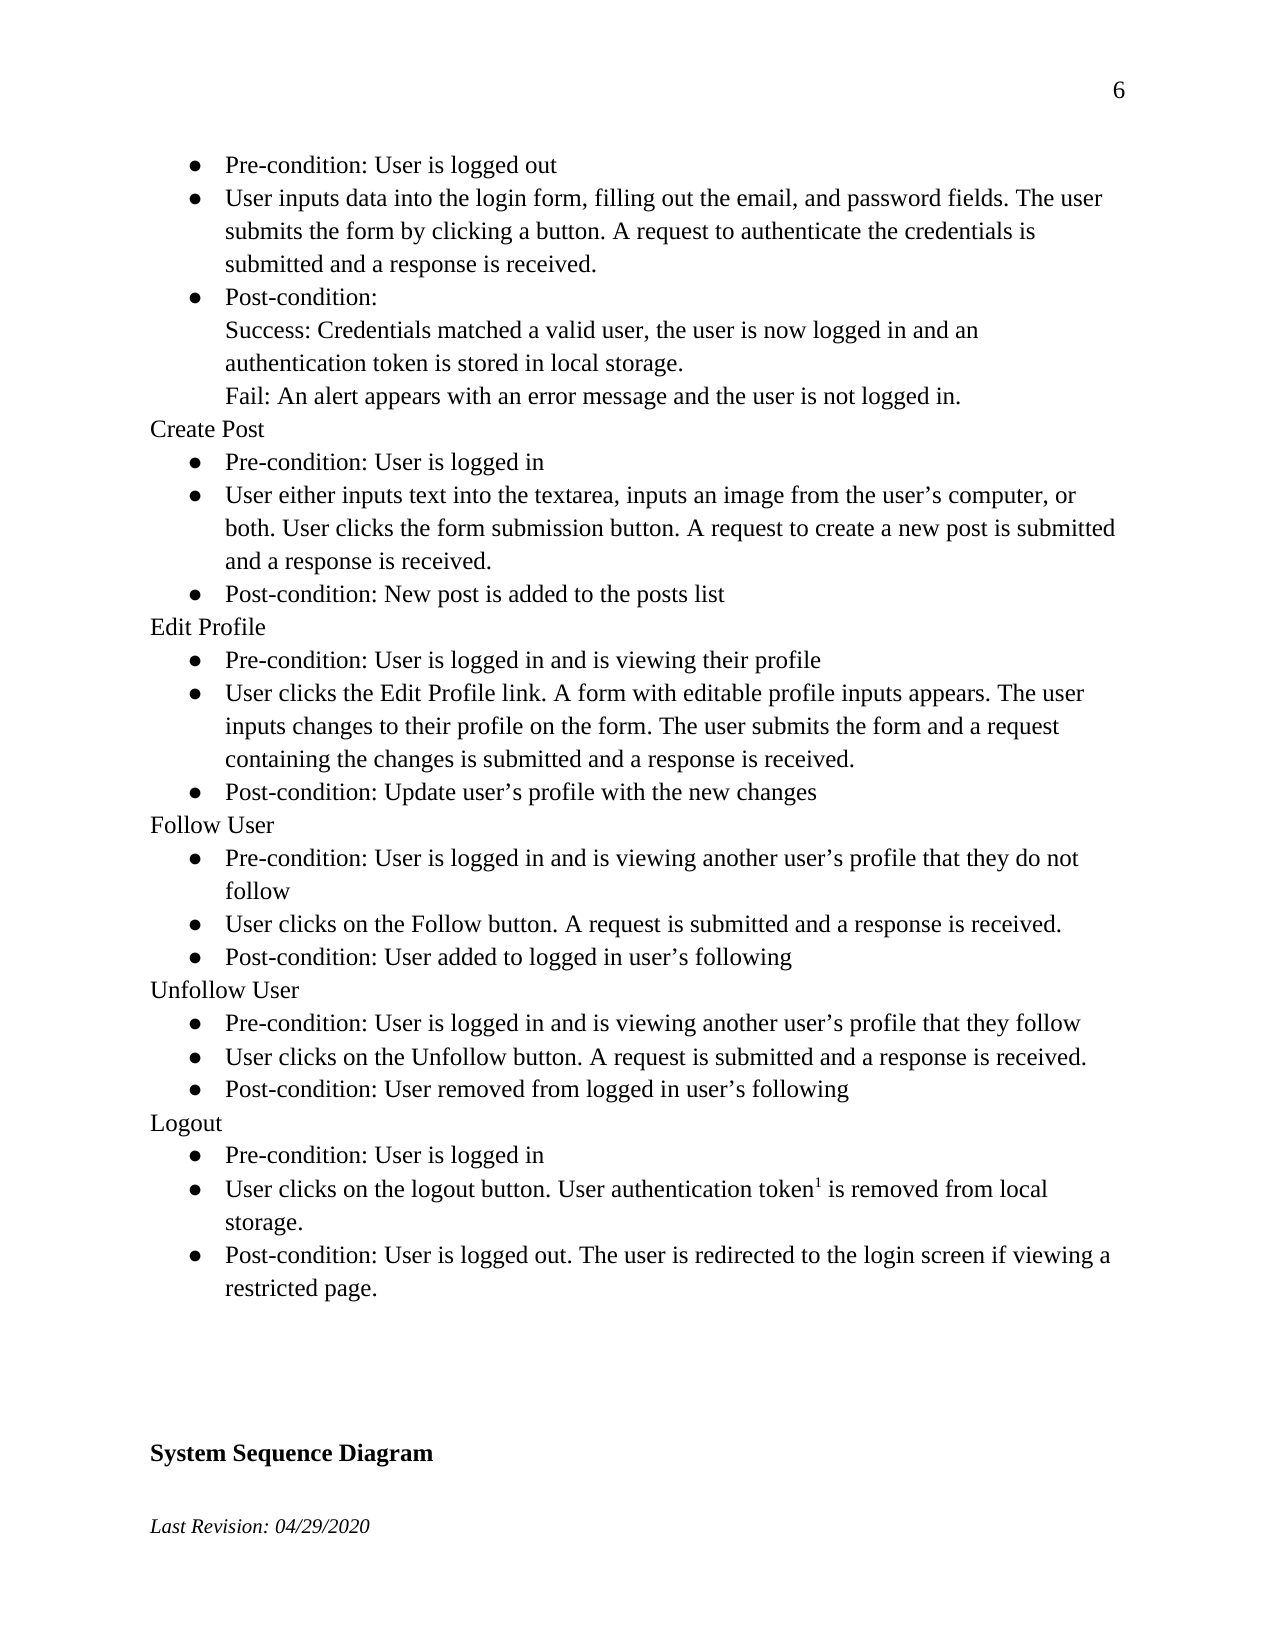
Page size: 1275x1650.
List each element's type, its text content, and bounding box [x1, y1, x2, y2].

list User clicks on the logout button. User authentication token1 is removed from local storage. [187, 1174, 1125, 1235]
text Logout [150, 1108, 1125, 1136]
list User inputs data into the login form, filling out the email, and password fields. The user submits the form by clicking a button. A request to authenticate the credentials is submitted and a response is received. [187, 183, 1125, 278]
list Post-condition: User added to logged in user’s following [187, 942, 1125, 971]
list User clicks the Edit Profile link. A form with editable profile inputs appears. The user inputs changes to their profile on the form. The user submits the form and a request containing the changes is submitted and a response is received. [187, 678, 1125, 773]
list Pre-condition: User is logged in and is viewing another user’s profile that they follow [187, 1008, 1125, 1037]
text Follow User [150, 810, 1125, 839]
text System Sequence Diagram [150, 1438, 1125, 1467]
list Pre-condition: User is logged in [187, 447, 1125, 476]
list Pre-condition: User is logged out [187, 150, 1125, 179]
text Edit Profile [150, 612, 1125, 641]
list Post-condition: Success: Credentials matched a valid user, the user is now logged in and an authentication token is stored in local storage. Fail: An alert appears with an error message and the user is not logged in. [187, 282, 1125, 410]
list Pre-condition: User is logged in and is viewing their profile [187, 645, 1125, 674]
list Post-condition: Update user’s profile with the new changes [187, 777, 1125, 806]
list Post-condition: User removed from logged in user’s following [187, 1074, 1125, 1103]
list Post-condition: New post is added to the posts list [187, 579, 1125, 608]
list Post-condition: User is logged out. The user is redirected to the login screen if viewing a restricted page. [187, 1240, 1125, 1301]
text Create Post [150, 414, 1125, 443]
text Unfollow User [150, 976, 1125, 1004]
list User clicks on the Unfollow button. A request is submitted and a response is received. [187, 1042, 1125, 1070]
list Pre-condition: User is logged in [187, 1141, 1125, 1169]
list User clicks on the Follow button. A request is submitted and a response is received. [187, 909, 1125, 938]
list User either inputs text into the textarea, inputs an image from the user’s computer, or both. User clicks the form submission button. A request to create a new post is submitted and a response is received. [187, 480, 1125, 575]
list Pre-condition: User is logged in and is viewing another user’s profile that they do not follow [187, 843, 1125, 905]
